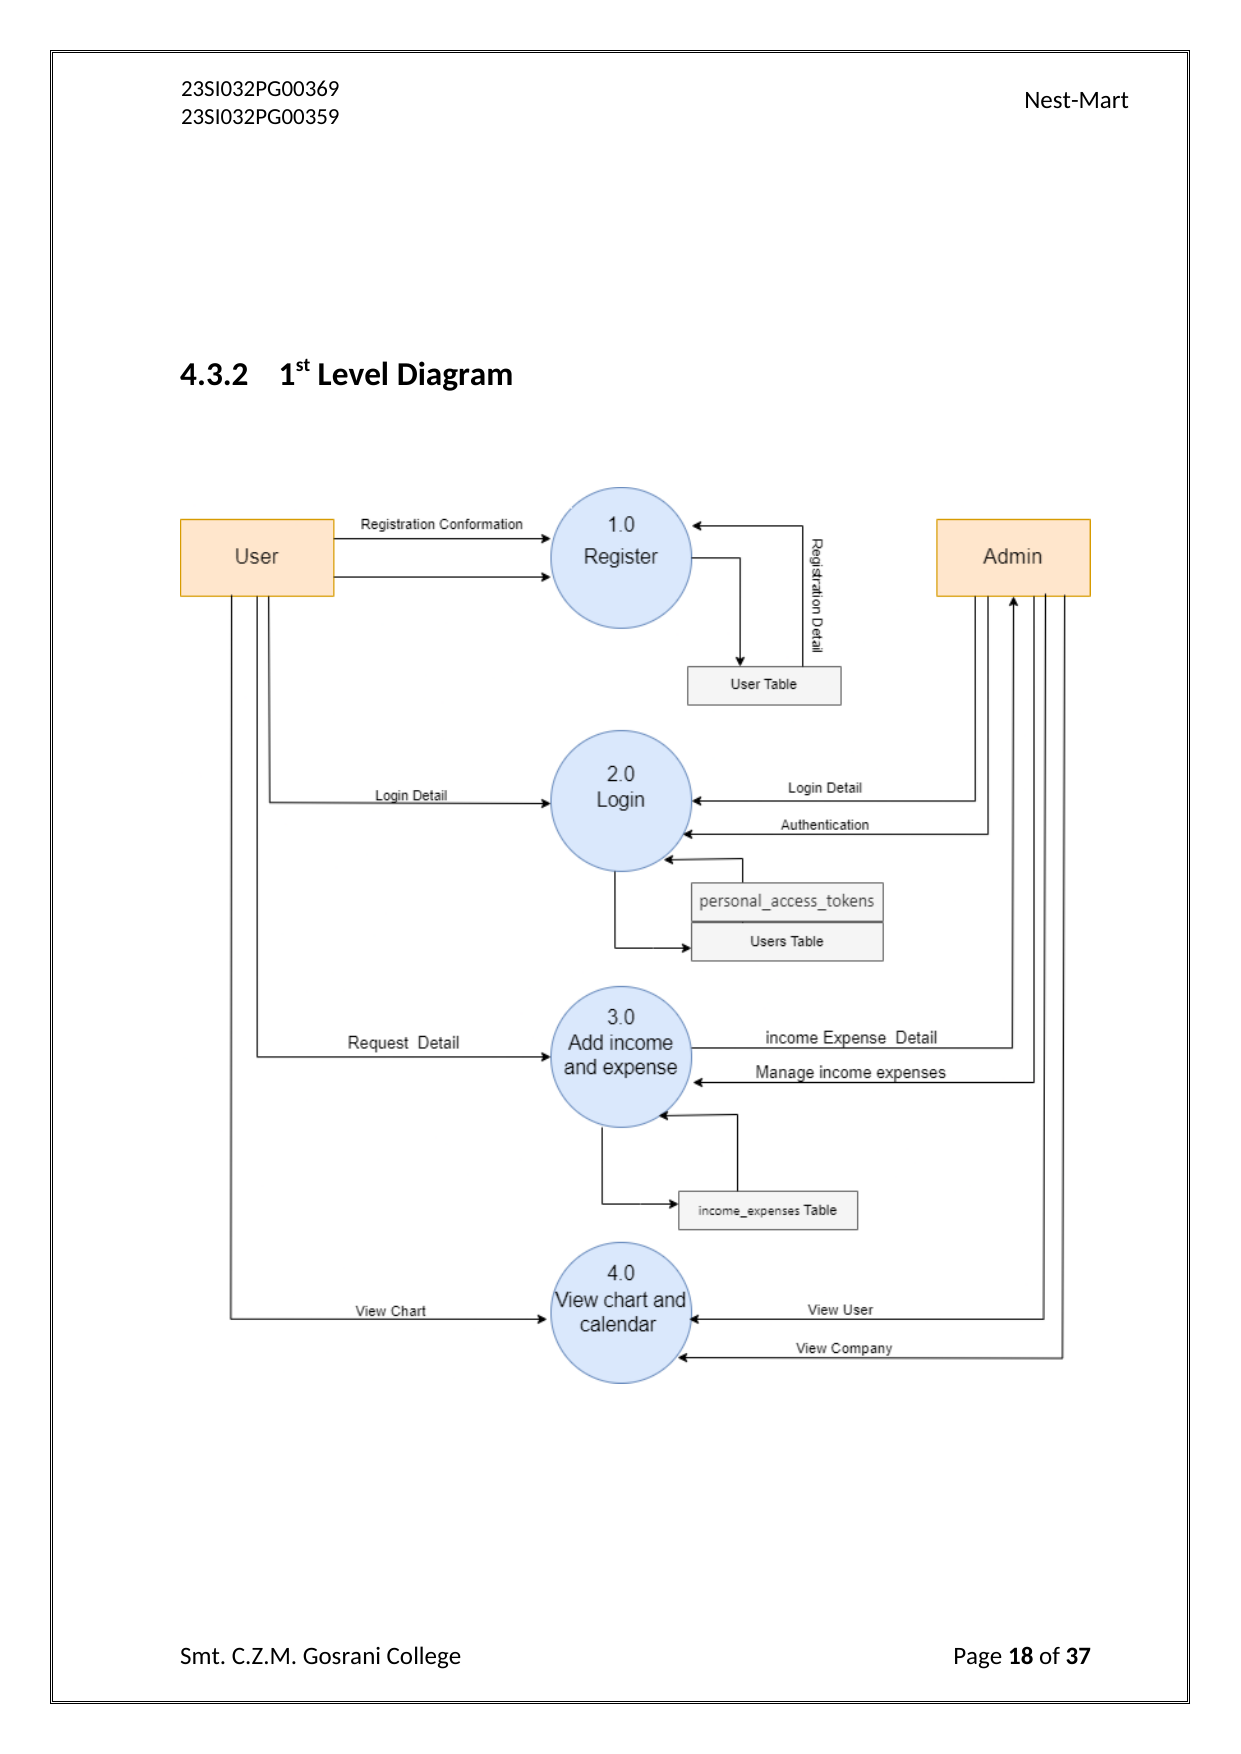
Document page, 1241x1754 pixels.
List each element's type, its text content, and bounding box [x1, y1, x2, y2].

text 4.3.2 1st Level Diagram [180, 353, 1090, 393]
picture [180, 487, 1091, 1384]
